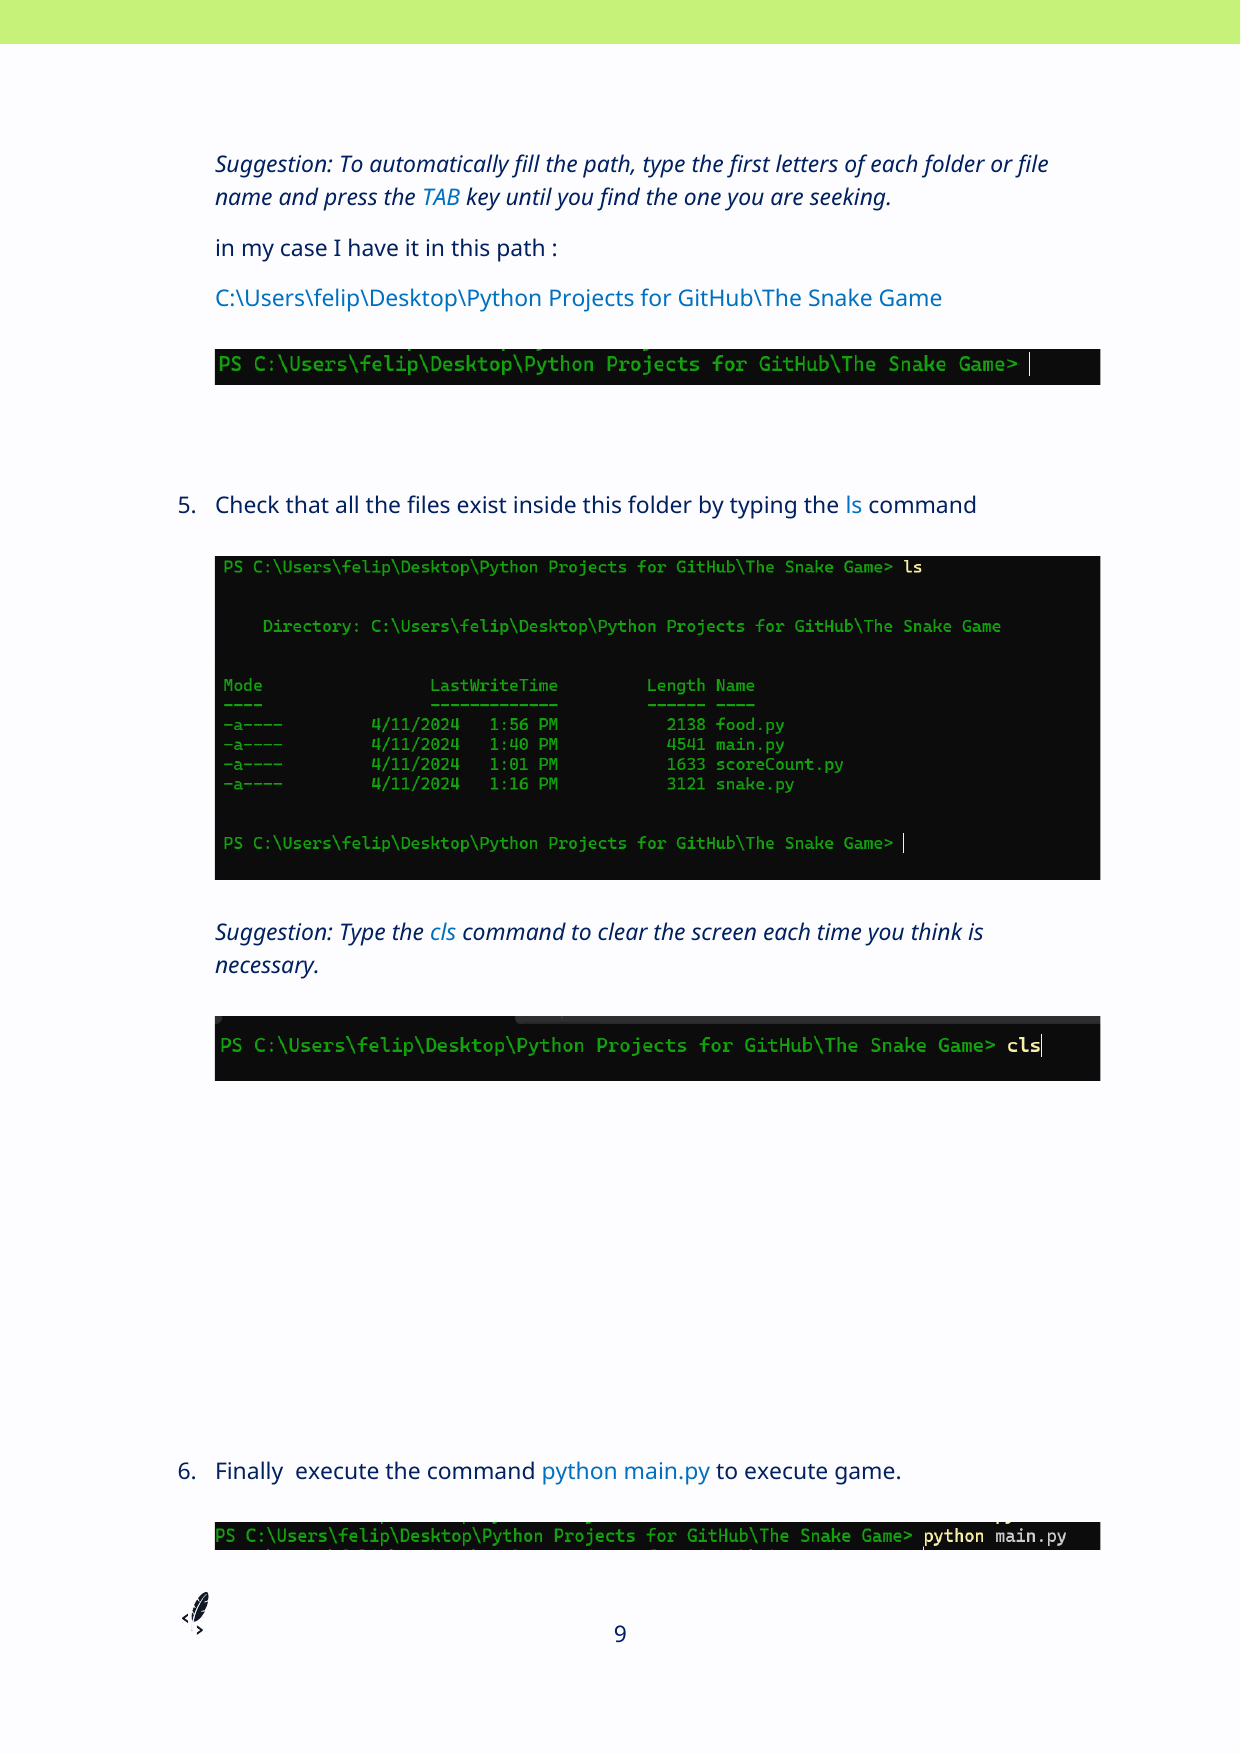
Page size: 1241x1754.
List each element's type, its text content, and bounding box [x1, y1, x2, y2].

picture [214, 1522, 1101, 1550]
picture [214, 349, 1101, 385]
text Suggestion: To automatically fill the path, type the first letters of each folder or file name and press the TAB key until you find the one you are seeking. [215, 148, 1063, 213]
list Check that all the files exist inside this folder by typing the ls command [177, 489, 1063, 520]
picture [214, 1016, 1101, 1081]
picture [177, 1590, 216, 1638]
list Suggestion: Type the cls command to clear the screen each time you think is necessary. [215, 916, 1063, 981]
picture [214, 556, 1101, 880]
list C:\Users\felip\Desktop\Python Projects for GitHub\The Snake Game [177, 282, 1063, 313]
list Finally execute the command python main.py to execute game. [177, 1455, 1063, 1487]
text in my case I have it in this path : [177, 232, 1063, 263]
